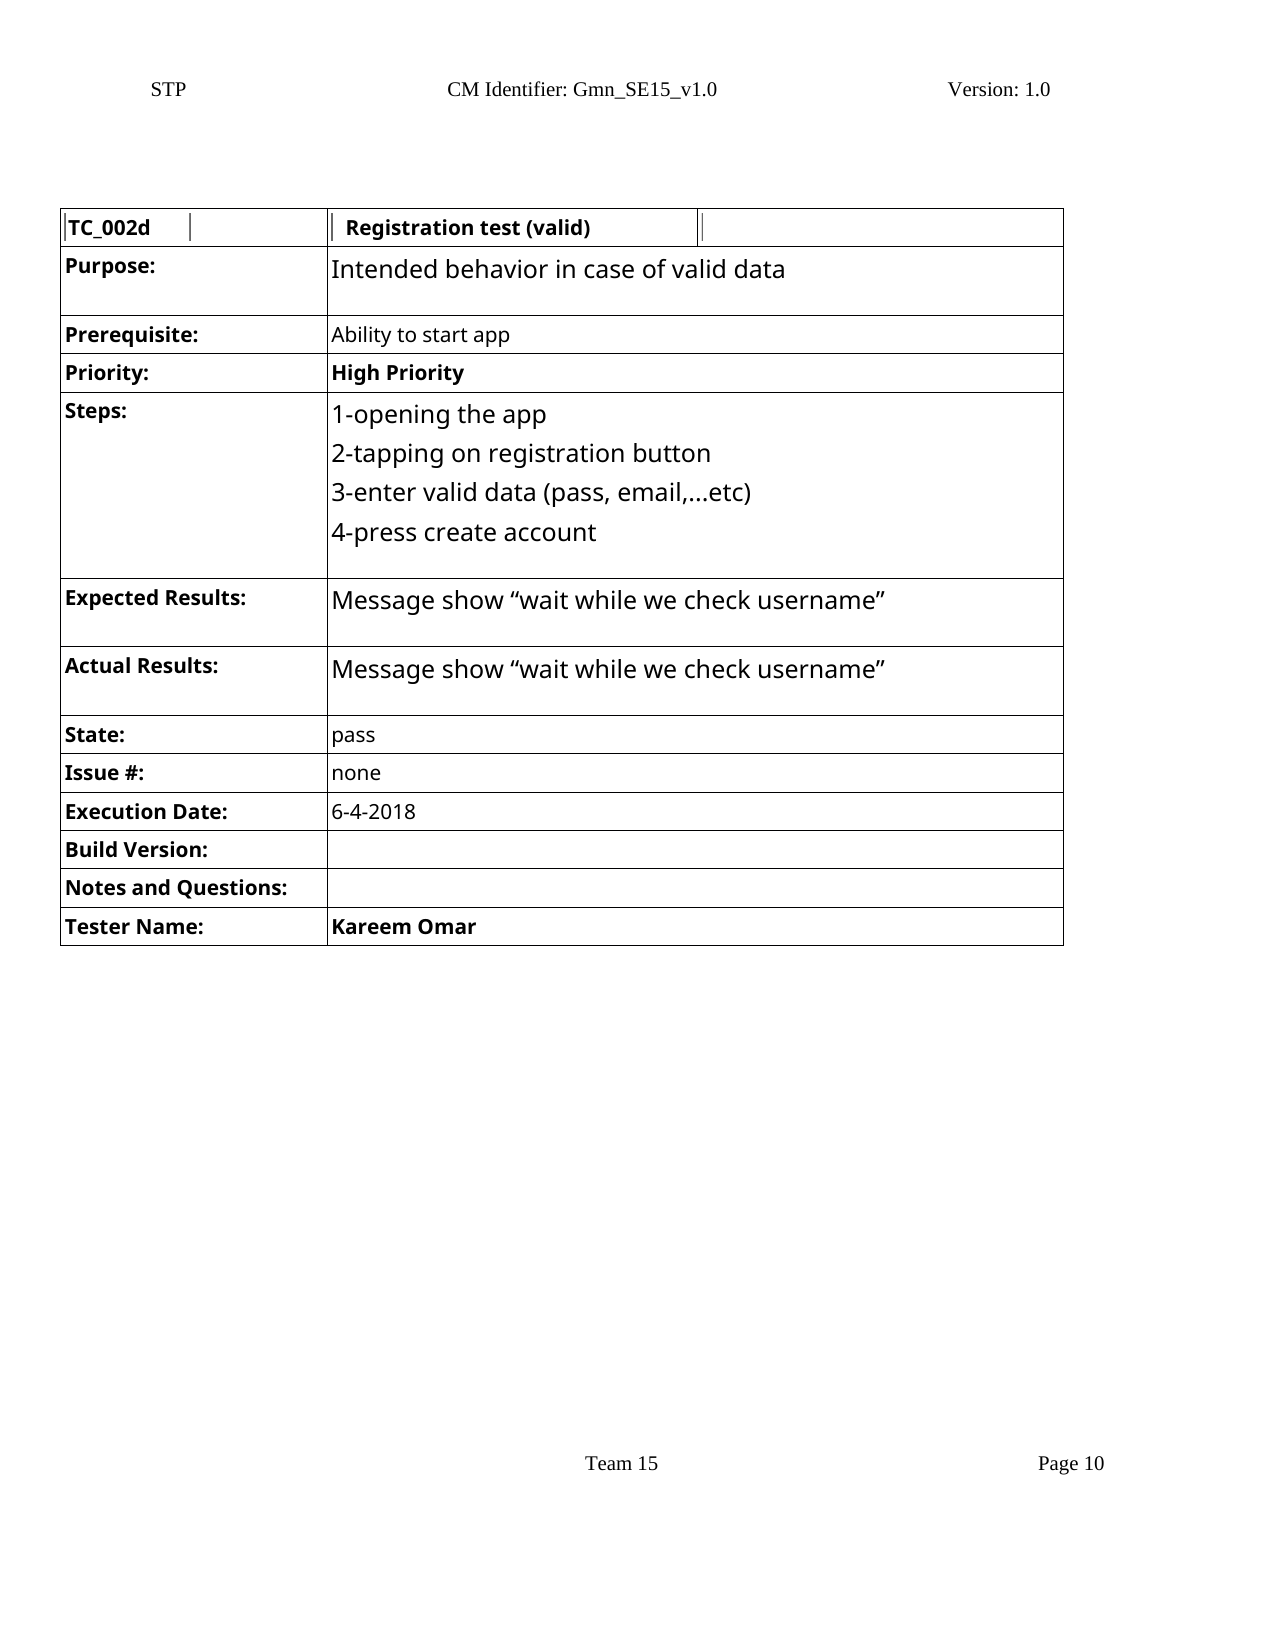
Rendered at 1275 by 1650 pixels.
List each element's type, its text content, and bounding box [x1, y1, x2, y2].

table_cell Intended behavior in case of valid data [328, 247, 1063, 315]
table_cell [328, 869, 1063, 907]
table_cell Notes and Questions: [61, 869, 327, 907]
table_header [185, 209, 327, 246]
table_cell Kareem Omar [328, 908, 1063, 945]
table_cell Ability to start app [328, 316, 1063, 353]
table_header Registration test (valid) [328, 209, 697, 246]
table_cell Tester Name: [61, 908, 327, 945]
table_cell Message show “wait while we check username” [328, 579, 1063, 646]
table_cell Actual Results: [61, 647, 327, 715]
table_cell State: [61, 716, 327, 753]
table_cell 1-opening the app 2-tapping on registration button 3-enter valid data (pass, email,...etc) 4-press create account [328, 393, 1063, 578]
table_header [698, 209, 1063, 246]
table_cell pass [328, 716, 1063, 753]
table_header TC_002d [61, 209, 185, 246]
table_cell [328, 831, 1063, 868]
table_cell Priority: [61, 354, 327, 391]
table_cell Message show “wait while we check username” [328, 647, 1063, 715]
table_cell none [328, 754, 1063, 792]
table_cell Expected Results: [61, 579, 327, 646]
table_cell Purpose: [61, 247, 327, 315]
table_cell Issue #: [61, 754, 327, 792]
table_cell High Priority [328, 354, 1063, 391]
table_cell Steps: [61, 393, 327, 578]
table_cell 6-4-2018 [328, 793, 1063, 830]
table_cell Build Version: [61, 831, 327, 868]
table_cell Prerequisite: [61, 316, 327, 353]
table_cell Execution Date: [61, 793, 327, 830]
